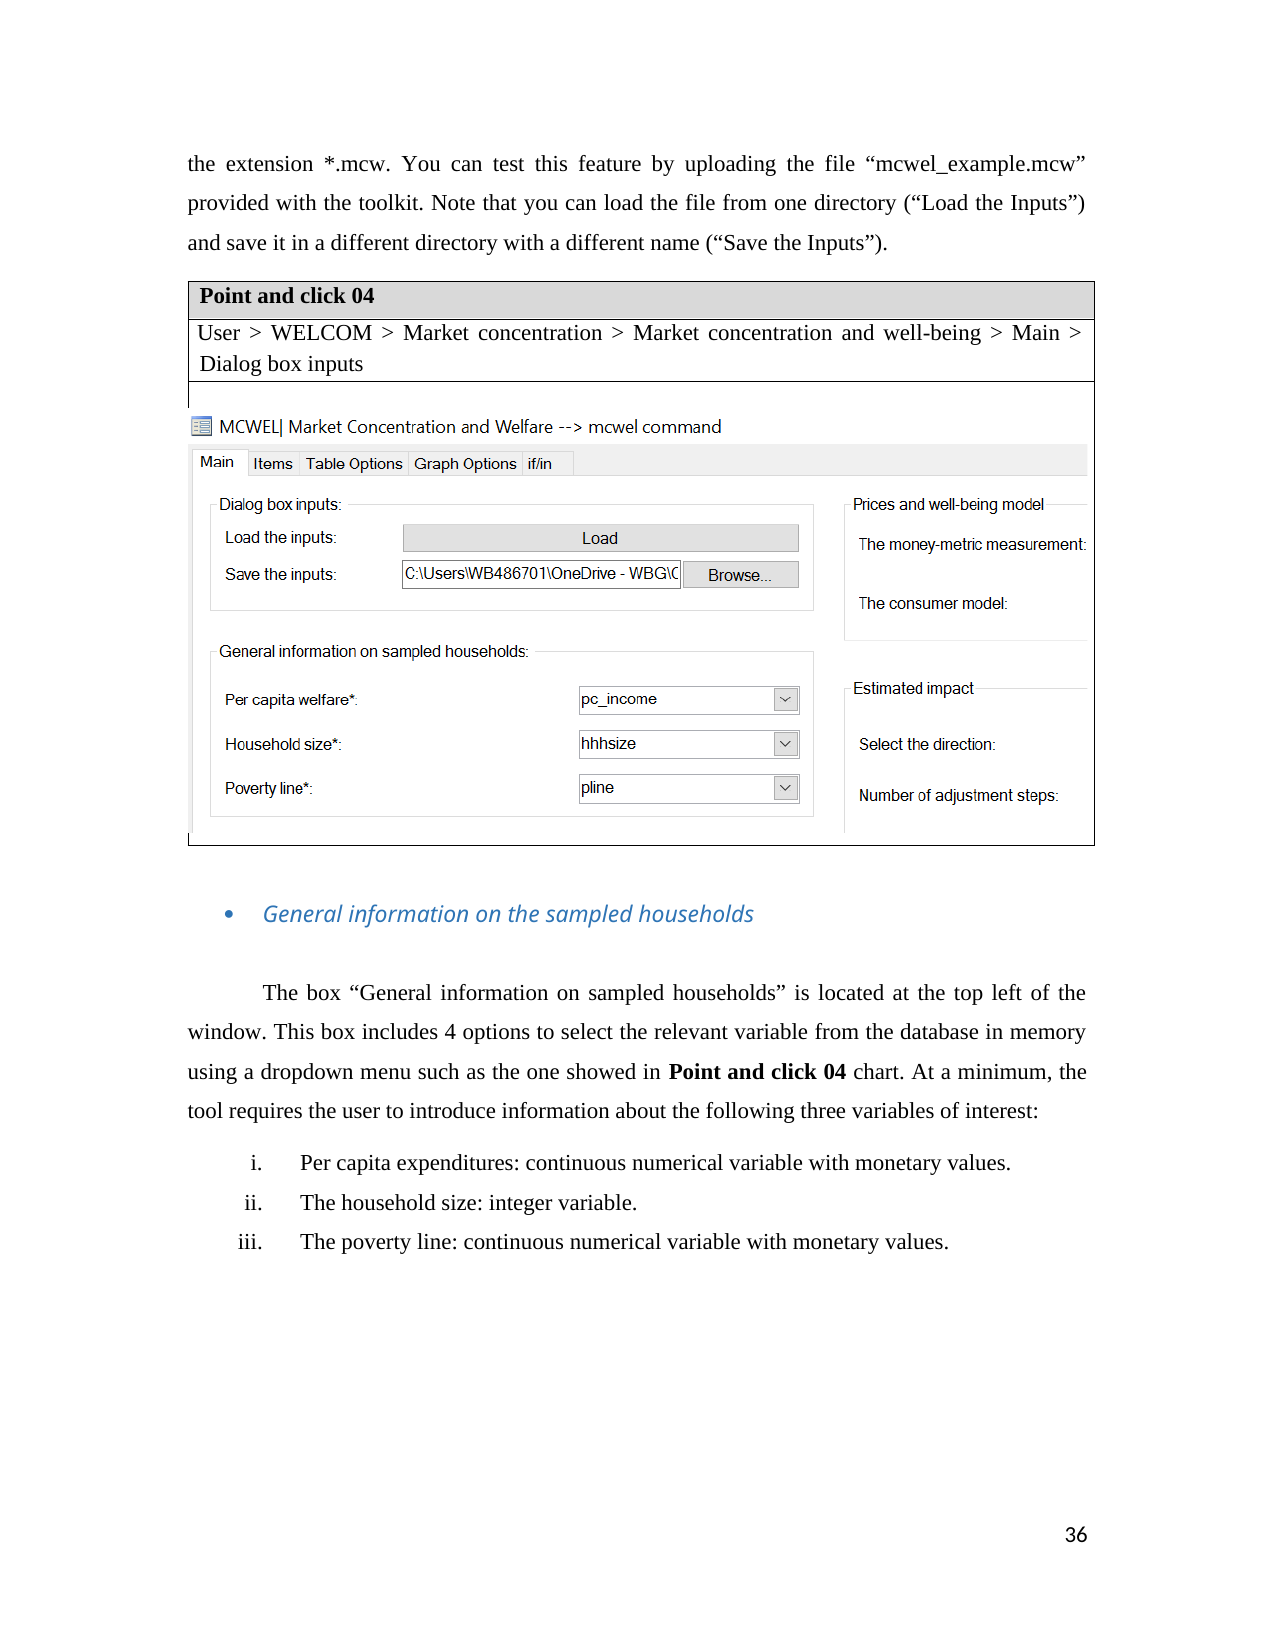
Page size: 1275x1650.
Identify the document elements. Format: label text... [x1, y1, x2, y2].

picture [188, 408, 1088, 833]
table_cell User > WELCOM > Market concentration > Market concentration and well-being > Main > Dialog box inputs [189, 320, 1094, 381]
text The box “General information on sampled households” is located at the top left of the window. This box includes 4 options to select the relevant variable from the database in memory using a dropdown menu such as the one showed in Point and click 04 chart. At a minimum, the tool requires the user to introduce information about the following three variables of interest: [187, 979, 1087, 1124]
list The household size: integer variable. [262, 1189, 1087, 1215]
list The poverty line: continuous numerical variable with monetary values. [262, 1228, 1087, 1254]
table_cell [189, 382, 1094, 845]
table_header Point and click 04 [189, 282, 1094, 318]
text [187, 150, 1087, 255]
list Per capita expenditures: continuous numerical variable with monetary values. [262, 1149, 1087, 1176]
subtitle General information on the sampled households [225, 898, 1087, 929]
